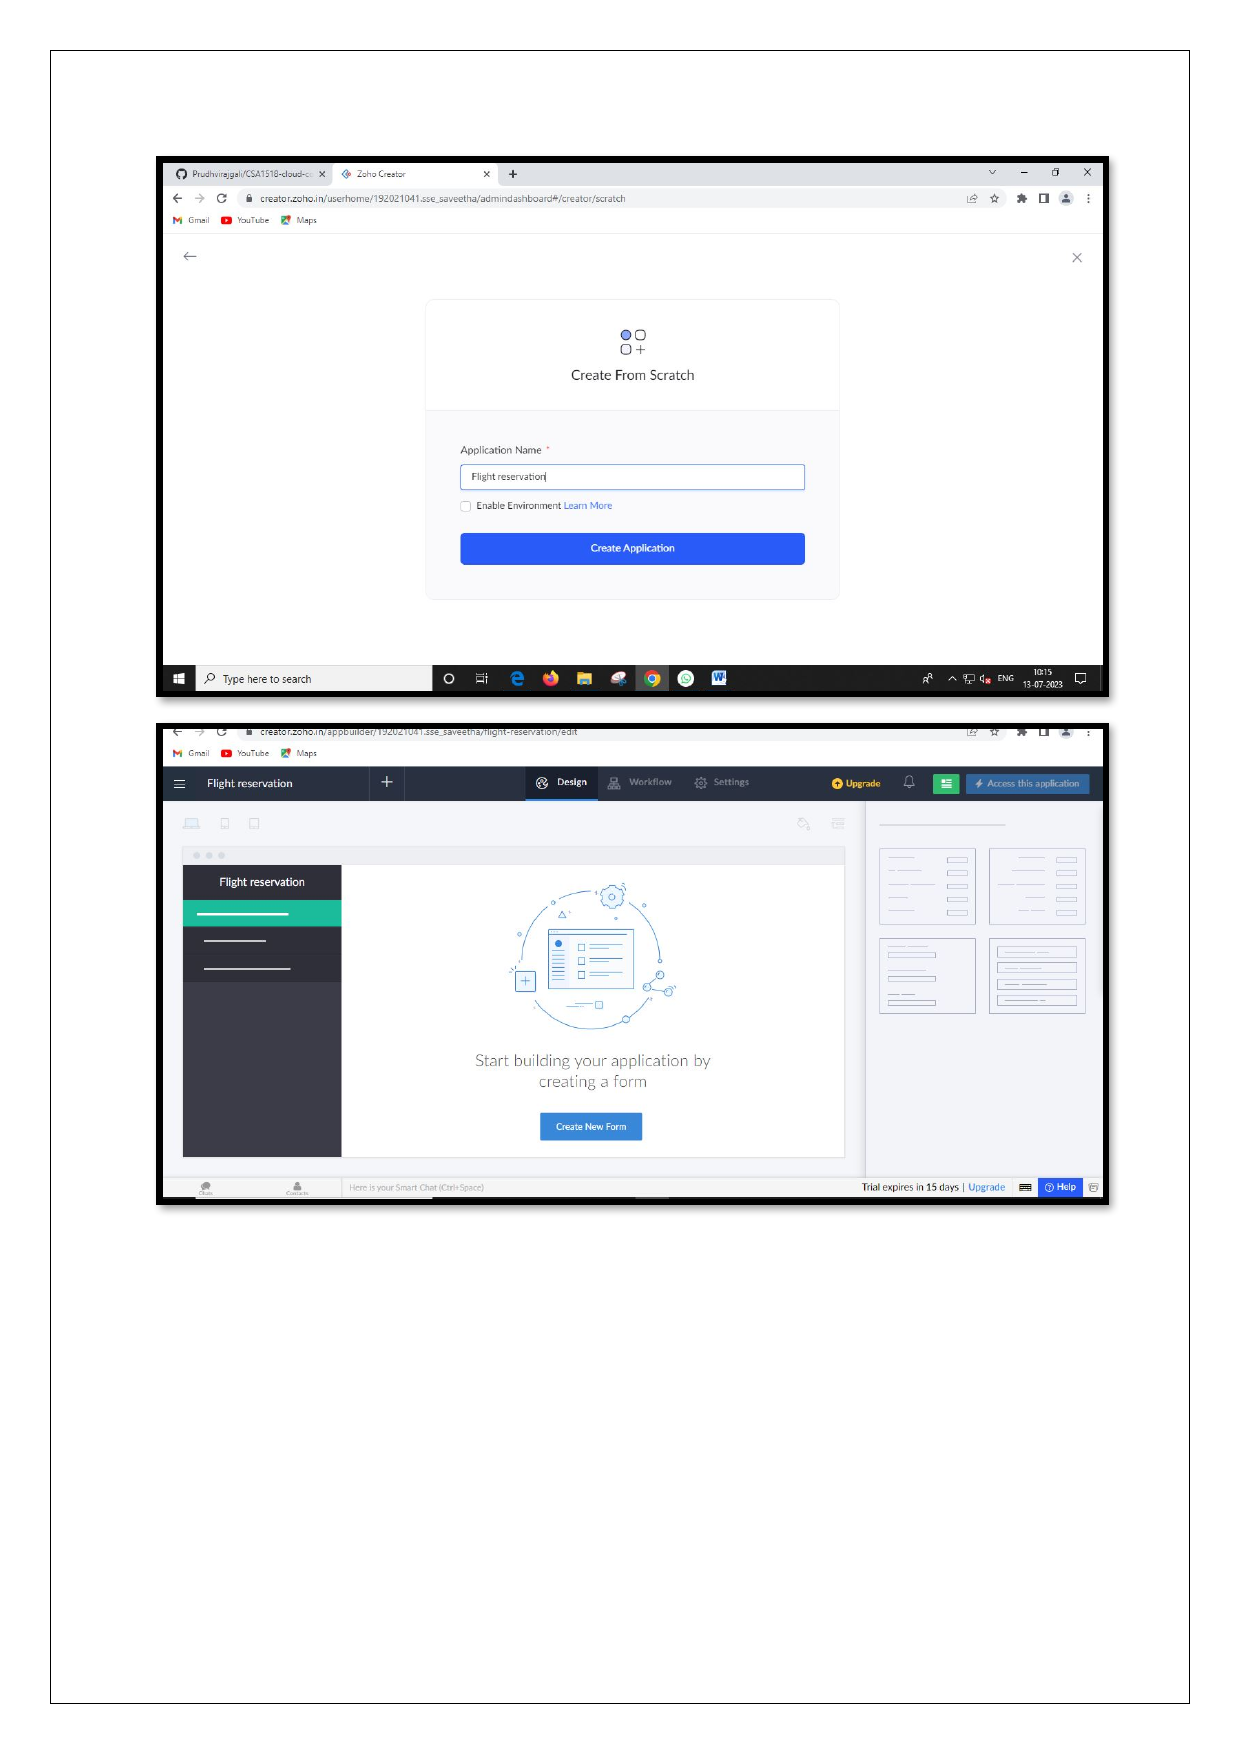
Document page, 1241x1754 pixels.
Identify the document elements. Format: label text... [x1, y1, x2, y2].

picture [163, 729, 1103, 1199]
picture [163, 163, 1103, 691]
